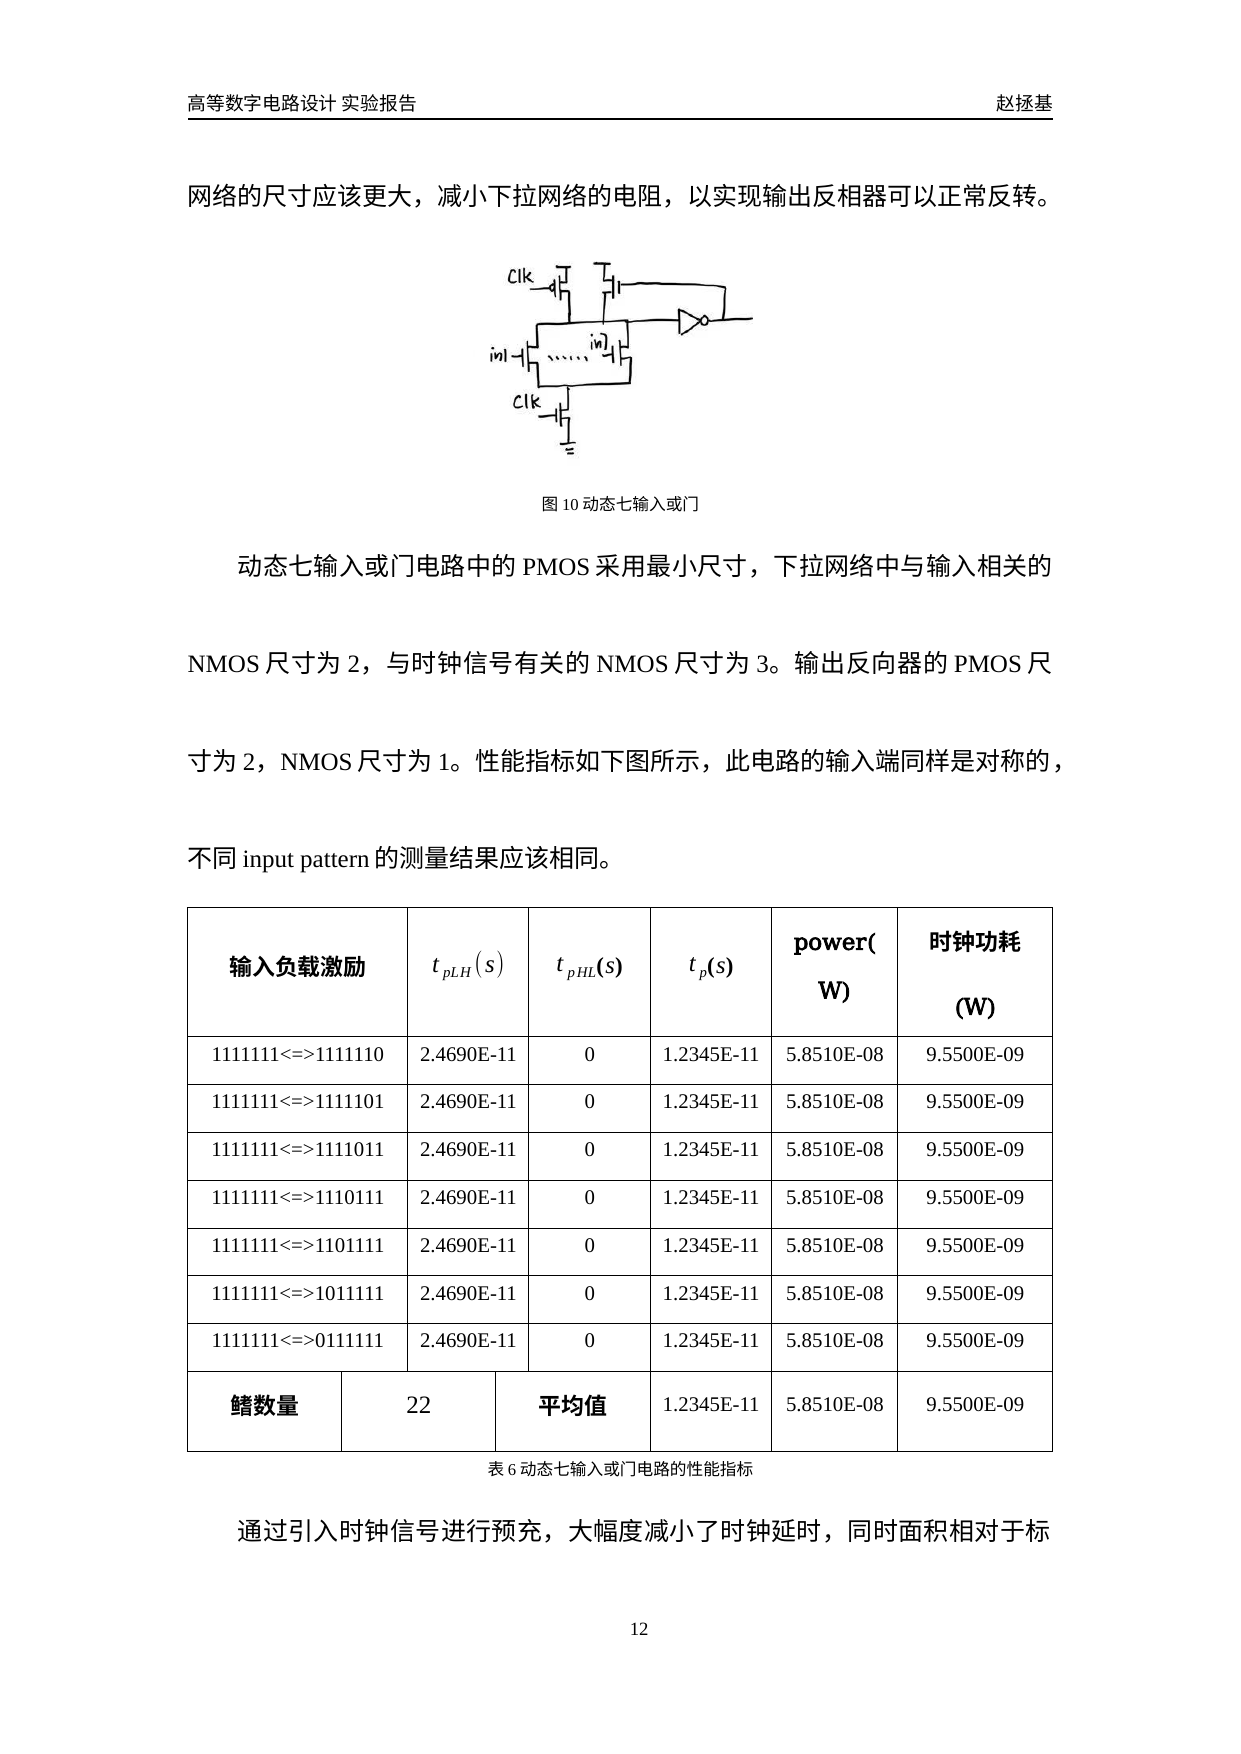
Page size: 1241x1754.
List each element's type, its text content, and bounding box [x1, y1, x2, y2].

table_cell 22 [342, 1372, 495, 1451]
table_cell 1111111<=>1111011 [188, 1133, 407, 1180]
table_cell 平均值 [496, 1372, 650, 1451]
table_cell 2.4690E-11 [408, 1229, 528, 1275]
table_header () [529, 908, 650, 1036]
table_cell 5.8510E-08 [772, 1324, 897, 1371]
table_cell 9.5500E-09 [898, 1276, 1052, 1323]
table_header 输入负载激励 [188, 908, 407, 1036]
table_cell 5.8510E-08 [772, 1133, 897, 1180]
table_cell 9.5500E-09 [898, 1229, 1052, 1275]
table_cell 0 [529, 1037, 650, 1084]
table_cell 0 [529, 1229, 650, 1275]
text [187, 162, 1053, 227]
table_cell 9.5500E-09 [898, 1037, 1052, 1084]
table_cell 5.8510E-08 [772, 1229, 897, 1275]
table_cell 1111111<=>1111110 [188, 1037, 407, 1084]
table_cell 9.5500E-09 [898, 1372, 1052, 1451]
text 表 6 动态七输入或门电路的性能指标 [187, 1452, 1053, 1485]
table_cell 2.4690E-11 [408, 1085, 528, 1132]
table_cell 1111111<=>1101111 [188, 1229, 407, 1275]
table_cell 9.5500E-09 [898, 1181, 1052, 1227]
table_header 时钟功耗(W) [898, 908, 1052, 1036]
table_cell 0 [529, 1133, 650, 1180]
table_cell 1111111<=>0111111 [188, 1324, 407, 1371]
table_cell 2.4690E-11 [408, 1037, 528, 1084]
table_cell 9.5500E-09 [898, 1324, 1052, 1371]
table_cell 2.4690E-11 [408, 1276, 528, 1323]
table_cell 鳍数量 [188, 1372, 341, 1451]
table_cell 1.2345E-11 [651, 1324, 771, 1371]
table_cell 5.8510E-08 [772, 1372, 897, 1451]
table_cell 1.2345E-11 [651, 1229, 771, 1275]
picture [466, 245, 774, 471]
table_cell 5.8510E-08 [772, 1037, 897, 1084]
table_cell 1111111<=>1111101 [188, 1085, 407, 1132]
text 图 10 动态七输入或门 [187, 487, 1053, 519]
table_header [408, 908, 528, 1036]
table_header power(W) [772, 908, 897, 1036]
table_cell 9.5500E-09 [898, 1085, 1052, 1132]
table_cell 1111111<=>1110111 [188, 1181, 407, 1227]
table_cell 2.4690E-11 [408, 1133, 528, 1180]
table_cell 1111111<=>1011111 [188, 1276, 407, 1323]
table_cell 5.8510E-08 [772, 1085, 897, 1132]
table_cell 1.2345E-11 [651, 1181, 771, 1227]
table_cell 1.2345E-11 [651, 1276, 771, 1323]
table_cell 5.8510E-08 [772, 1181, 897, 1227]
table_cell 0 [529, 1276, 650, 1323]
table_cell 1.2345E-11 [651, 1037, 771, 1084]
table_cell 0 [529, 1324, 650, 1371]
table_cell 1.2345E-11 [651, 1372, 771, 1451]
table_cell 0 [529, 1085, 650, 1132]
table_cell 1.2345E-11 [651, 1133, 771, 1180]
table_cell 0 [529, 1181, 650, 1227]
table_cell 2.4690E-11 [408, 1181, 528, 1227]
table_cell 1.2345E-11 [651, 1085, 771, 1132]
table_cell 2.4690E-11 [408, 1324, 528, 1371]
table_cell 5.8510E-08 [772, 1276, 897, 1323]
text 动态七输入或门电路中的PMOS采用最小尺寸，下拉网络中与输入相关的NMOS尺寸为2，与时钟信号有关的NMOS尺寸为3。输出反向器的PMOS尺寸为2，NMOS尺寸为1。性能指标如下图所示，此电路的输入端同样是对称的，不同input pattern的测量结果应该相同。 [187, 532, 1053, 889]
table_cell 9.5500E-09 [898, 1133, 1052, 1180]
table_header () [651, 908, 771, 1036]
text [187, 1497, 1053, 1562]
